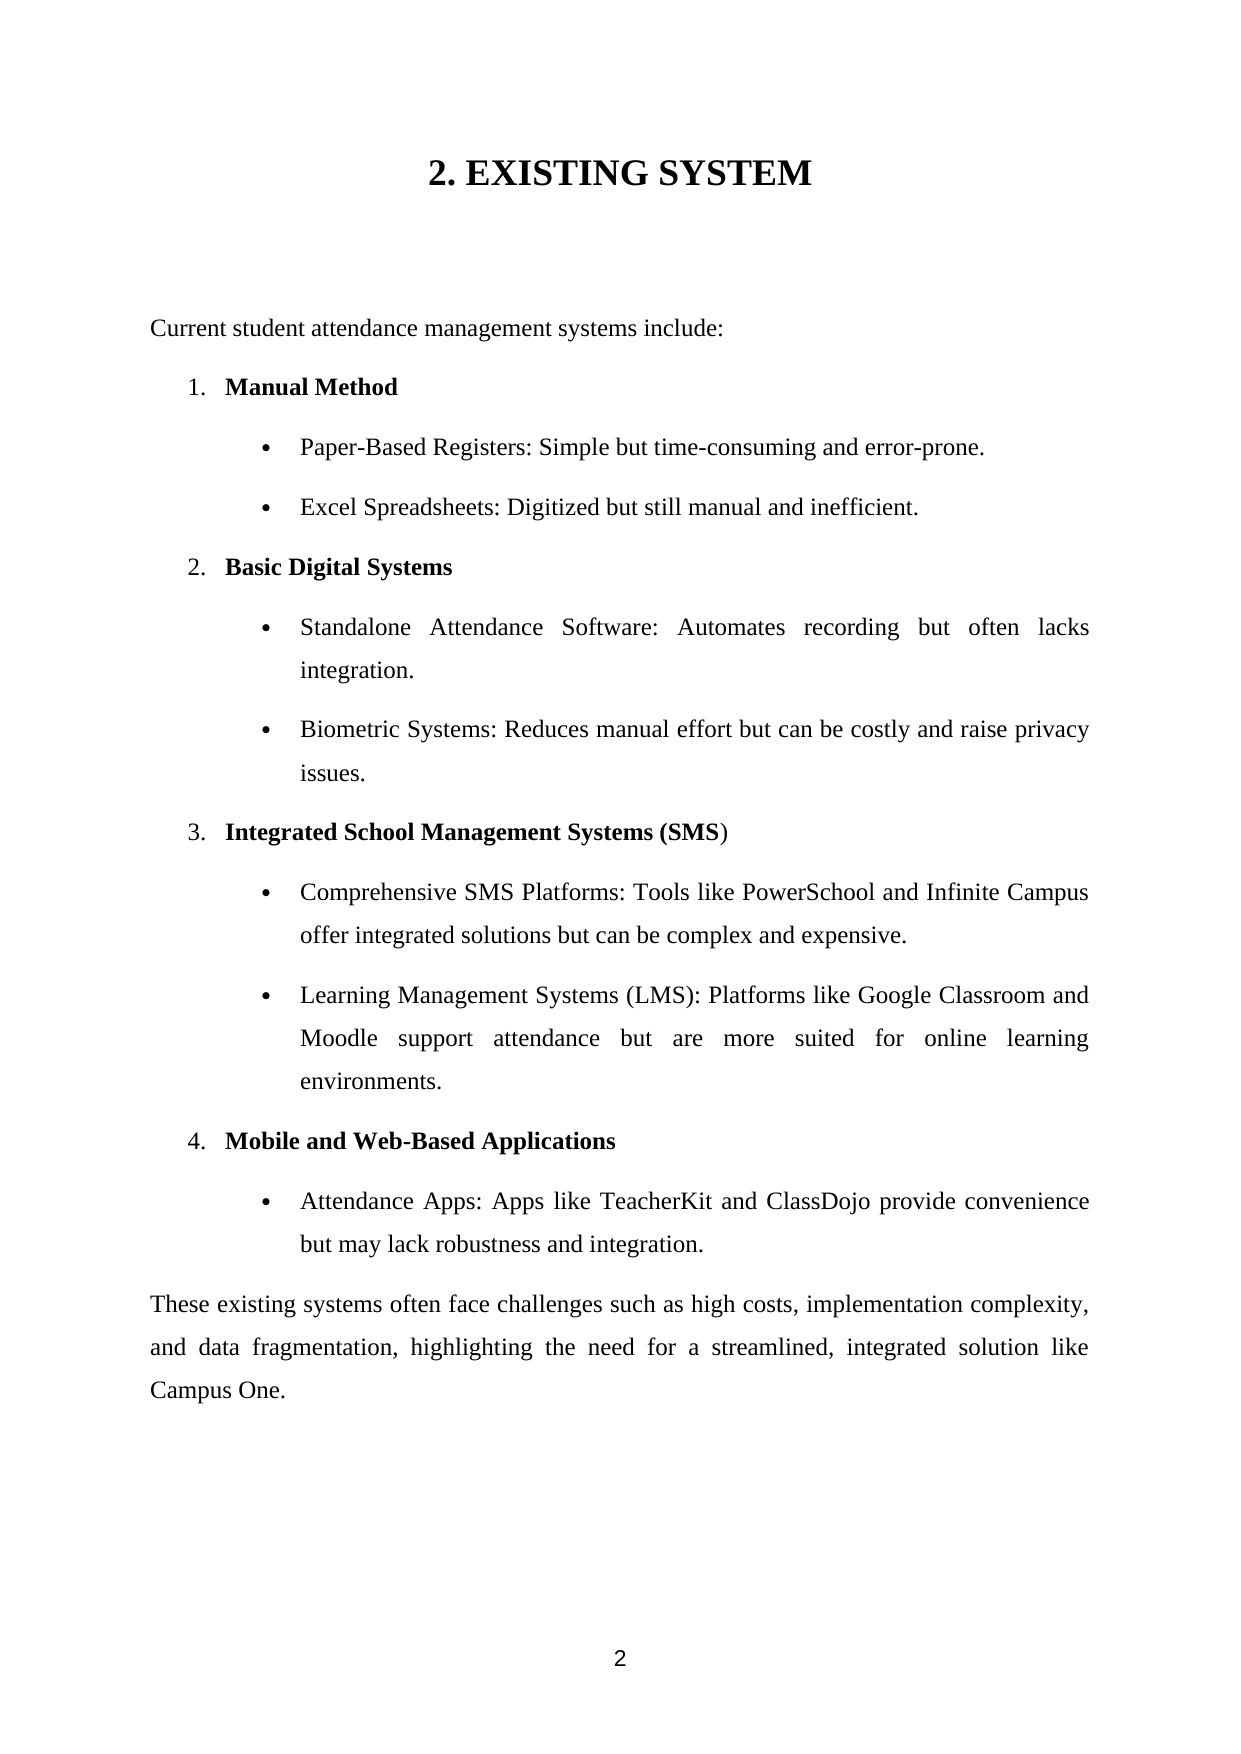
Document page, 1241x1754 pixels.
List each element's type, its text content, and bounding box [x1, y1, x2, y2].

list Manual Method [187, 372, 1090, 401]
text Current student attendance management systems include: [150, 313, 1090, 341]
list Learning Management Systems (LMS): Platforms like Google Classroom and Moodle support attendance but are more suited for online learning environments. [262, 980, 1090, 1095]
list Standalone Attendance Software: Automates recording but often lacks integration. [262, 612, 1090, 683]
list Integrated School Management Systems (SMS) [187, 817, 1090, 846]
text These existing systems often face challenges such as high costs, implementation complexity, and data fragmentation, highlighting the need for a streamlined, integrated solution like Campus One. [150, 1289, 1090, 1404]
list Paper-Based Registers: Simple but time-consuming and error-prone. [262, 432, 1090, 461]
text 2. EXISTING SYSTEM [150, 150, 1090, 193]
list Basic Digital Systems [187, 552, 1090, 581]
list Comprehensive SMS Platforms: Tools like PowerSchool and Infinite Campus offer integrated solutions but can be complex and expensive. [262, 877, 1090, 949]
list Biometric Systems: Reduces manual effort but can be costly and raise privacy issues. [262, 714, 1090, 786]
list Mobile and Web-Based Applications [187, 1126, 1090, 1155]
list Attendance Apps: Apps like TeacherKit and ClassDojo provide convenience but may lack robustness and integration. [262, 1186, 1090, 1258]
list Excel Spreadsheets: Digitized but still manual and inefficient. [262, 492, 1090, 521]
